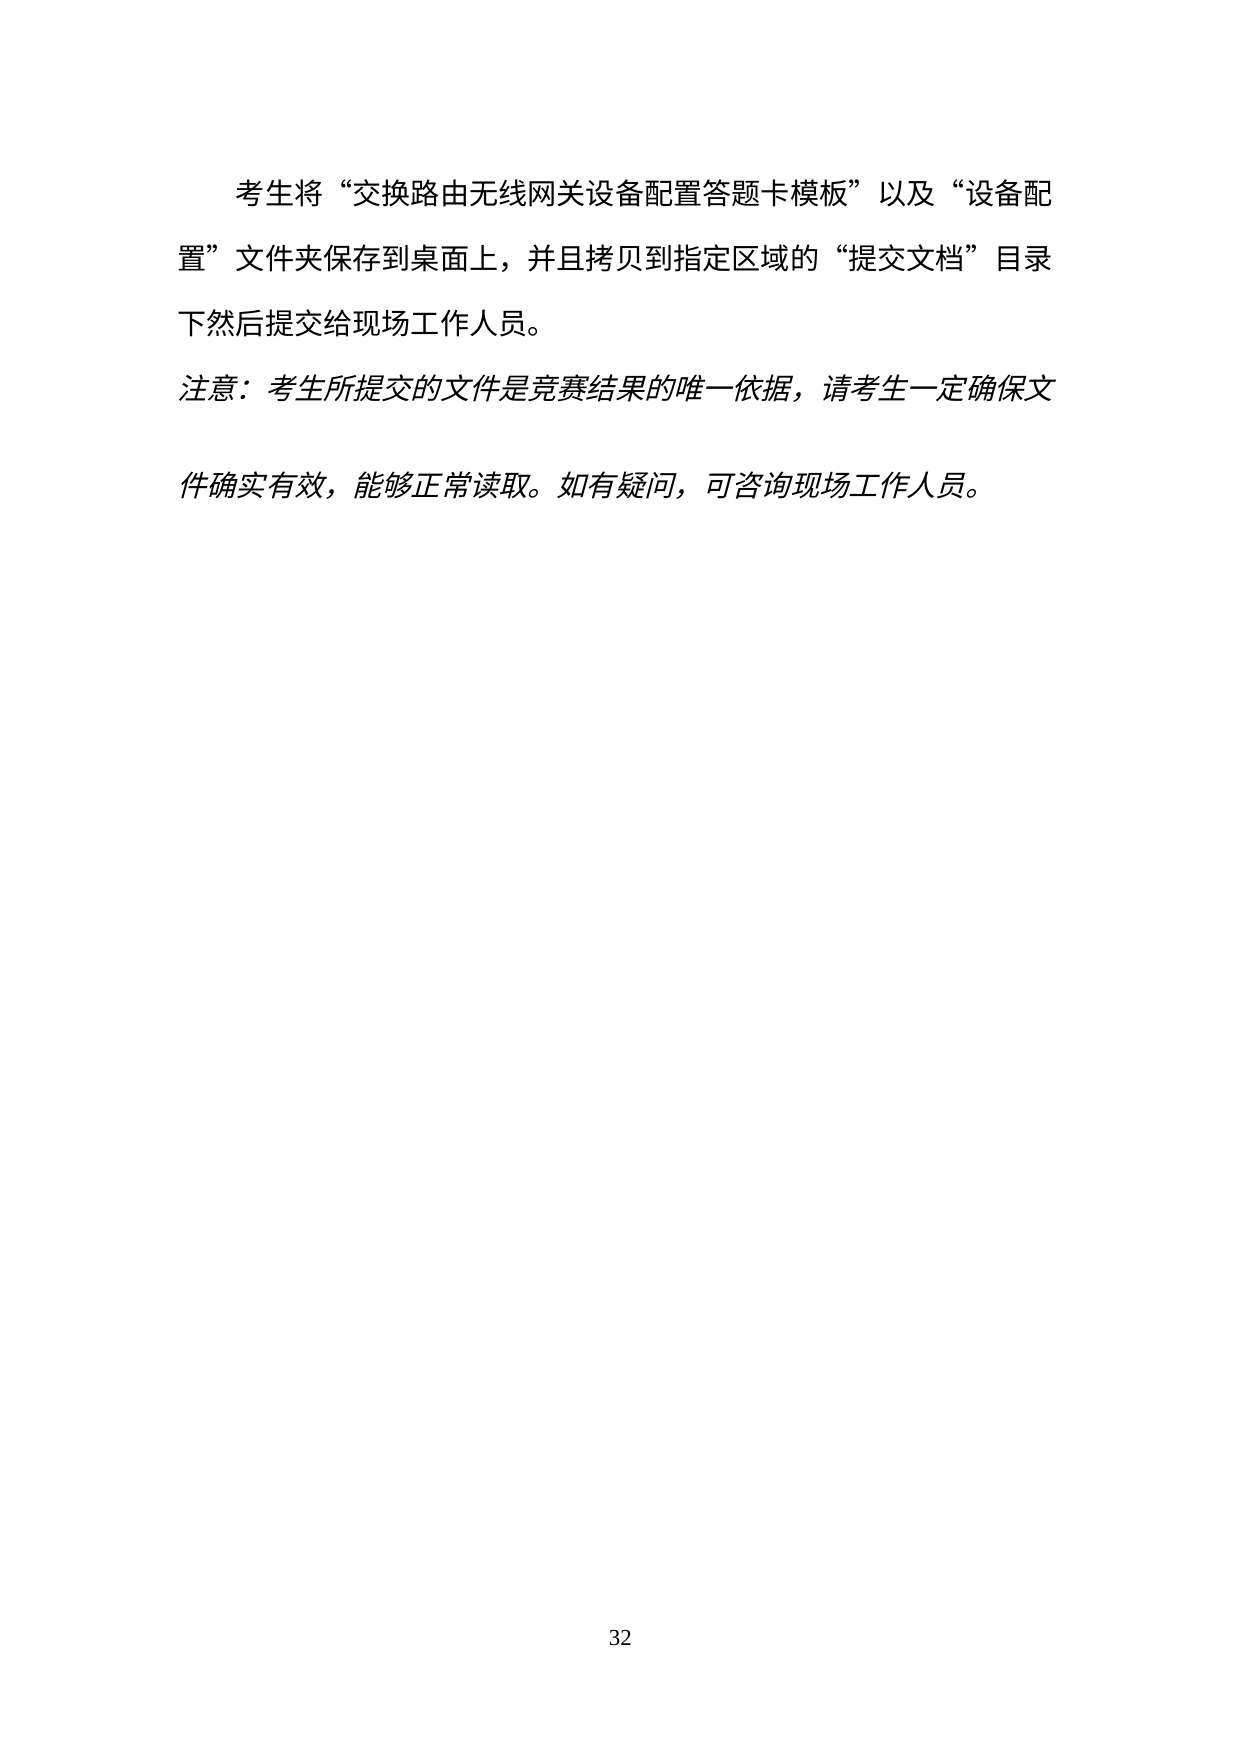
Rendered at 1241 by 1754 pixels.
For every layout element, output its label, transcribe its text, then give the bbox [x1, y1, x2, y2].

text 注意：考生所提交的文件是竞赛结果的唯一依据，请考生一定确保文件确实有效，能够正常读取。如有疑问，可咨询现场工作人员。 [177, 354, 1063, 516]
text 考生将“交换路由无线网关设备配置答题卡模板”以及“设备配置”文件夹保存到桌面上，并且拷贝到指定区域的“提交文档”目录下然后提交给现场工作人员。 [177, 159, 1063, 354]
